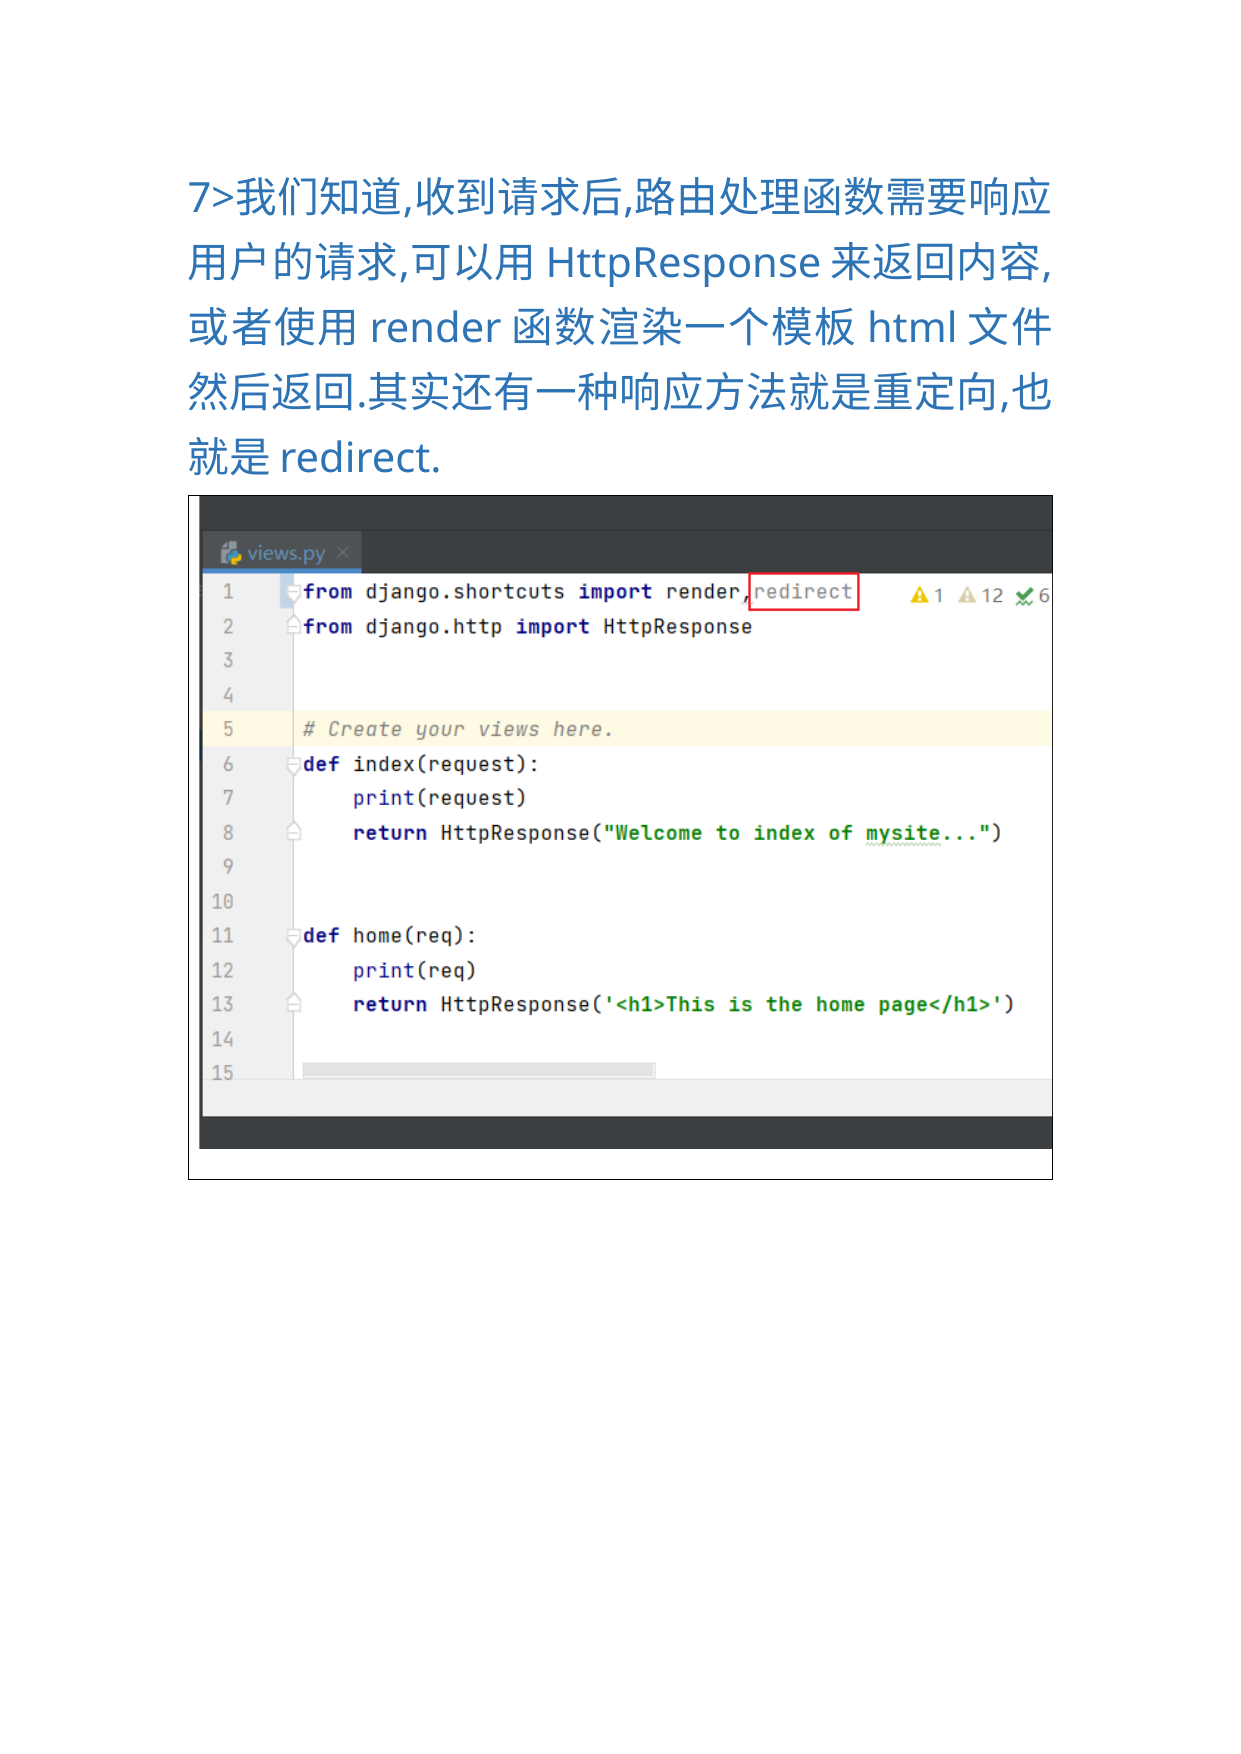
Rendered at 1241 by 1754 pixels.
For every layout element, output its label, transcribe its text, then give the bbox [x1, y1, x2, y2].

subtitle 7>我们知道,收到请求后,路由处理函数需要响应用户的请求,可以用HttpResponse来返回内容,或者使用render函数渲染一个模板html文件然后返回.其实还有一种响应方法就是重定向,也就是redirect. [187, 162, 1053, 487]
picture [199, 496, 1053, 1149]
table_header [189, 496, 1052, 1179]
